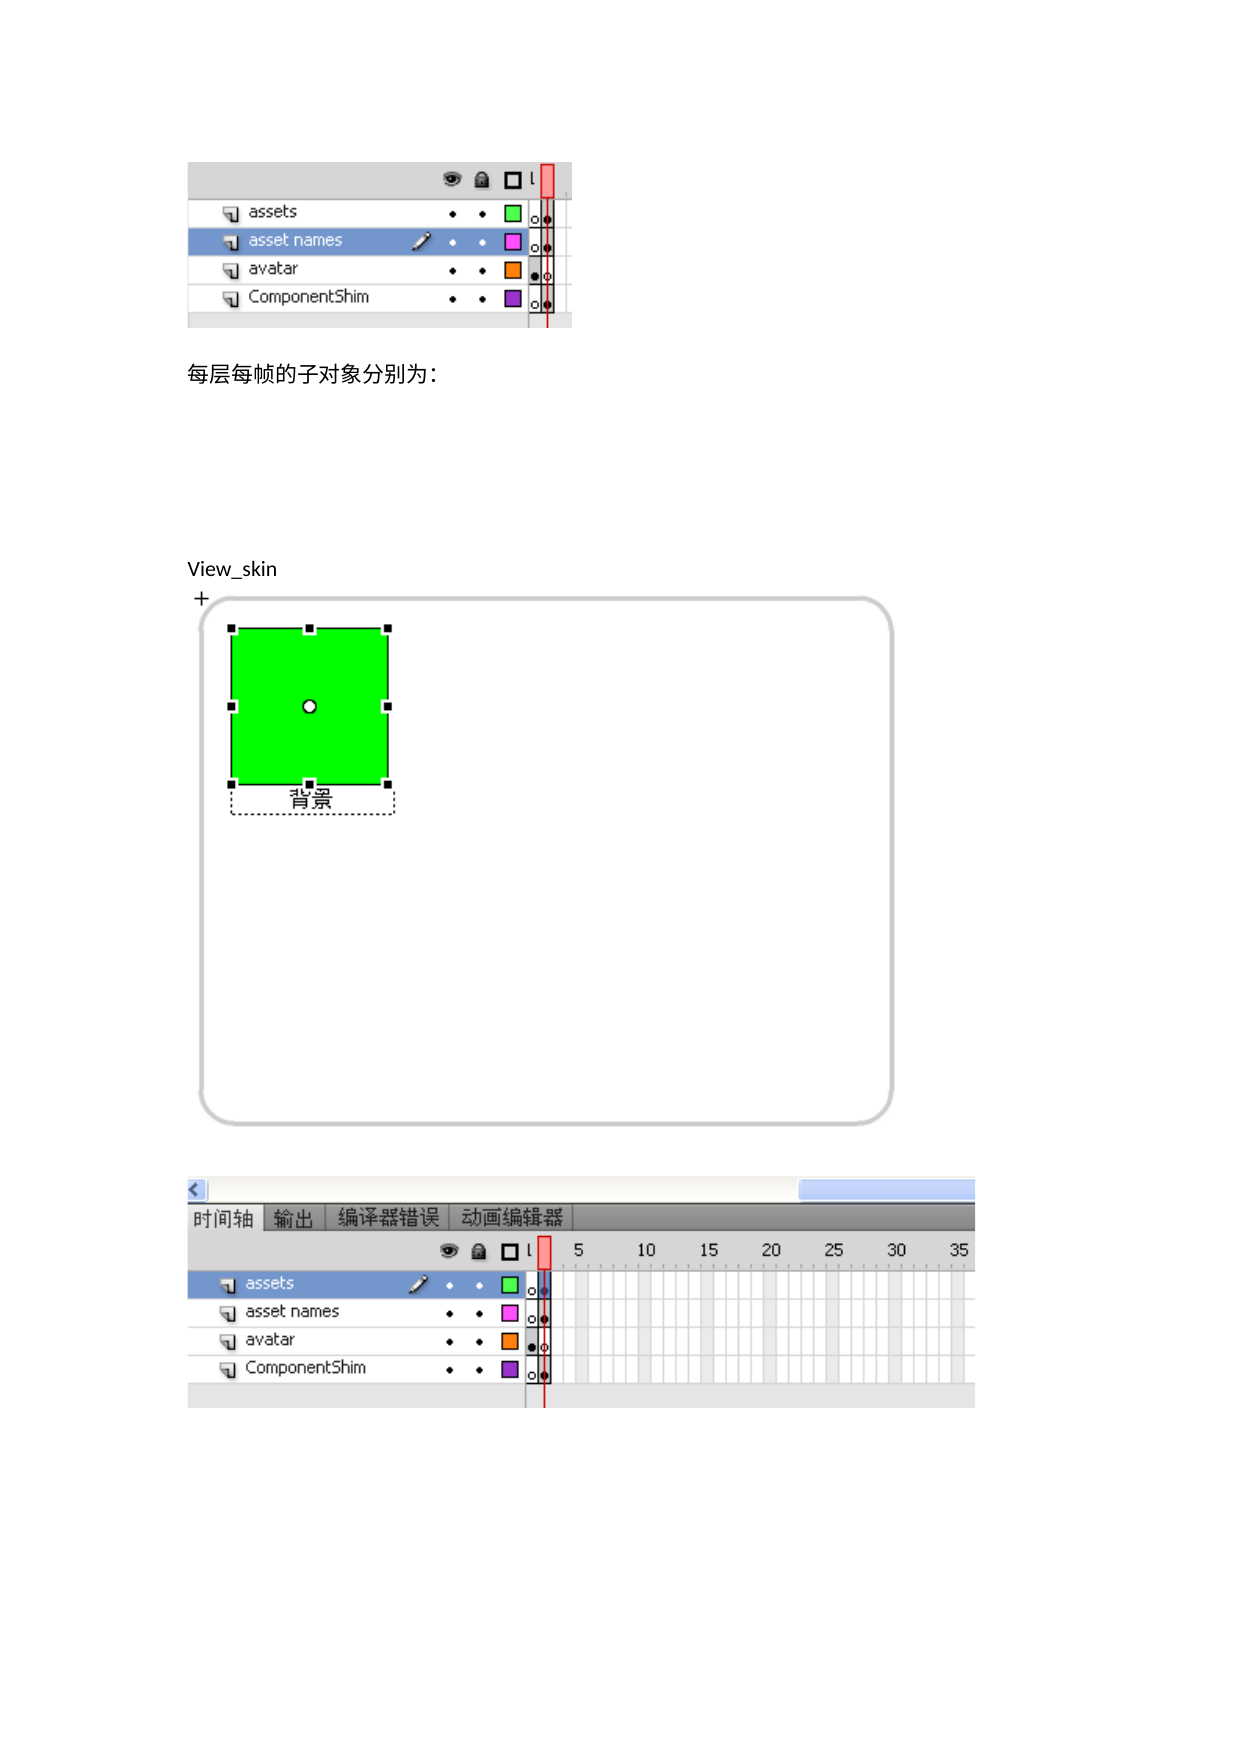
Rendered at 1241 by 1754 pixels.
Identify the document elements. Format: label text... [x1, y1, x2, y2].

text View_skin [187, 552, 1053, 584]
text 每层每帧的子对象分别为： [187, 357, 1053, 389]
picture [187, 162, 572, 328]
picture [187, 584, 976, 1408]
